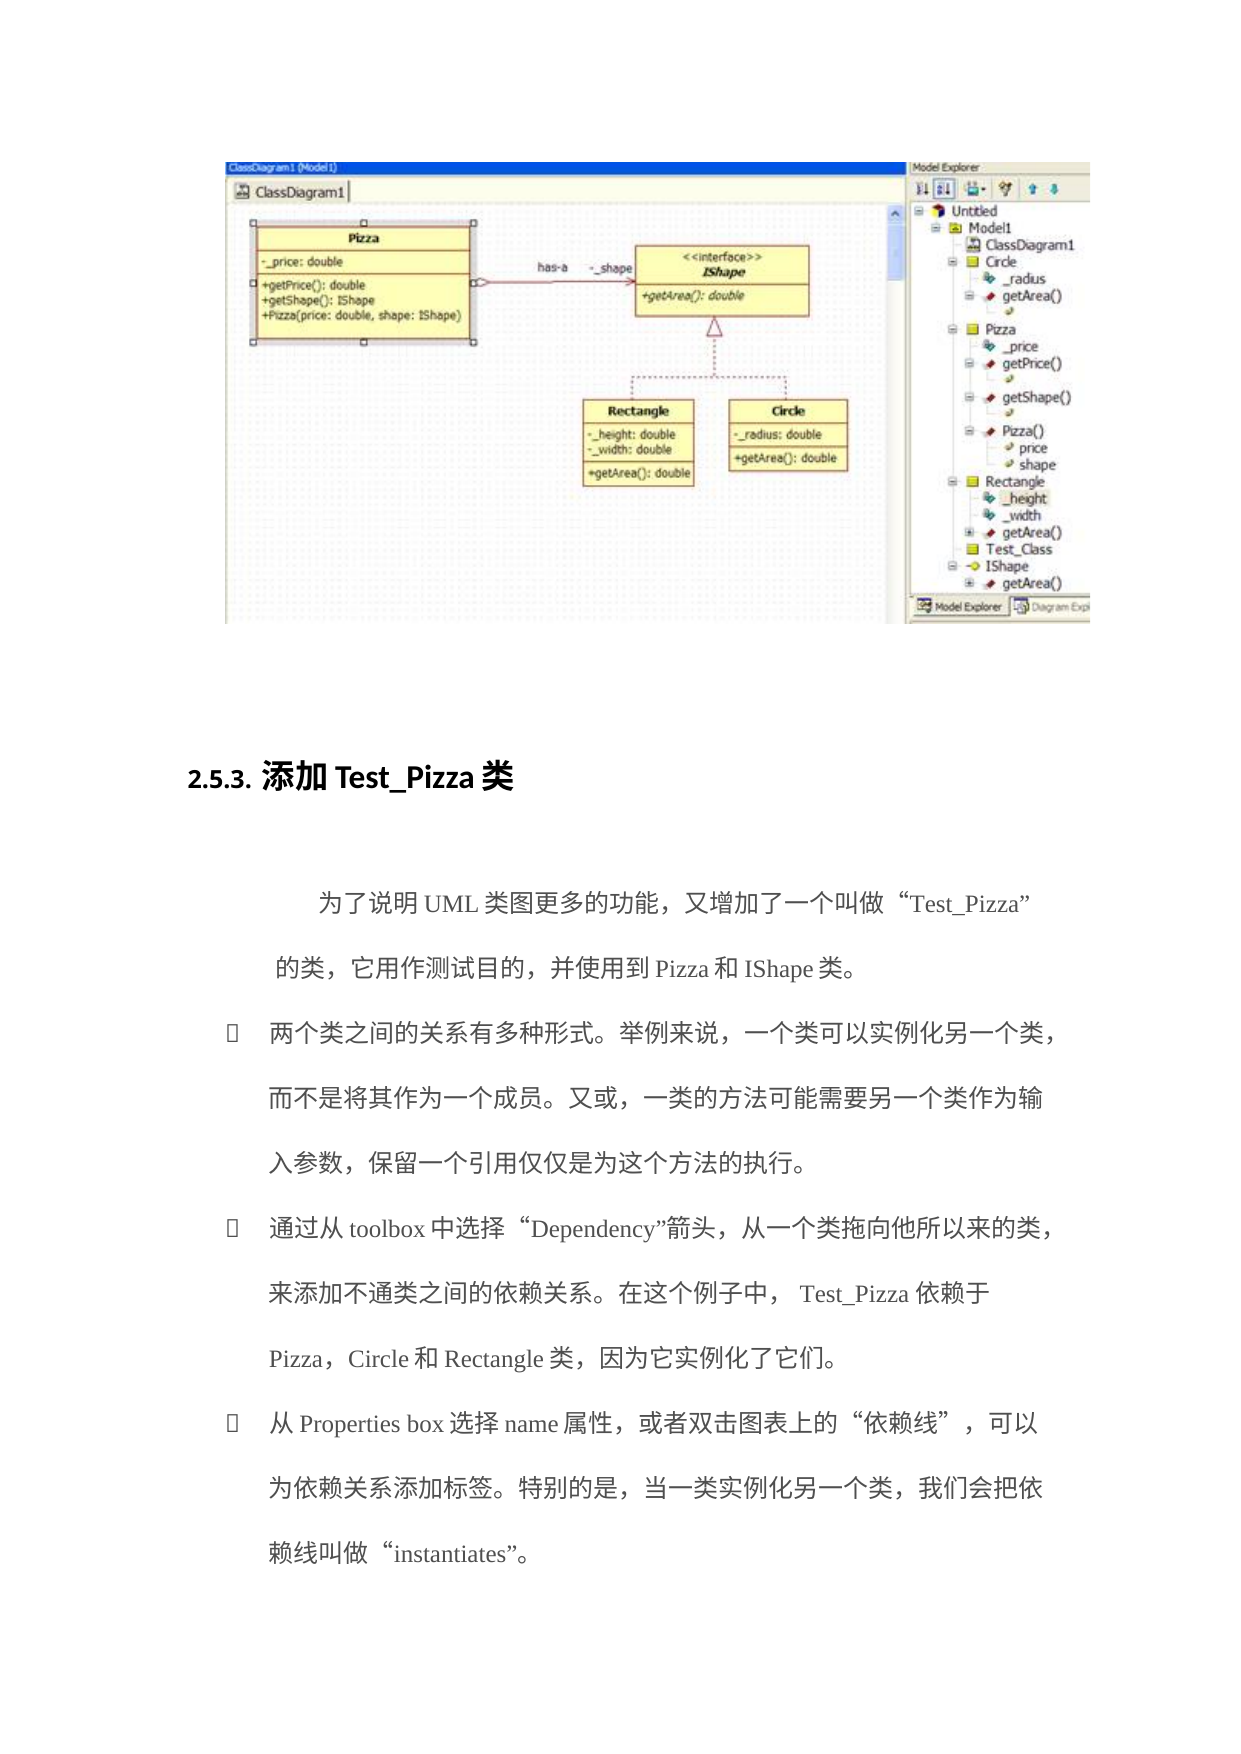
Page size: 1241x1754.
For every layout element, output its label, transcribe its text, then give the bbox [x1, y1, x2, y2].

picture [225, 162, 1091, 624]
text 为了说明UML类图更多的功能，又增加了一个叫做“Test_Pizza”的类，它用作测试目的，并使用到Pizza和IShape类。 [275, 869, 1053, 999]
text  两个类之间的关系有多种形式。举例来说，一个类可以实例化另一个类，而不是将其作为一个成员。又或，一类的方法可能需要另一个类作为输入参数，保留一个引用仅仅是为这个方法的执行。 [225, 999, 1053, 1194]
text  从Properties box选择name属性，或者双击图表上的“依赖线”，可以为依赖关系添加标签。特别的是，当一类实例化另一个类，我们会把依赖线叫做“instantiates”。 [225, 1389, 1053, 1584]
subtitle 添加Test_Pizza类 [187, 742, 1053, 807]
text  通过从toolbox中选择“Dependency”箭头，从一个类拖向他所以来的类，来添加不通类之间的依赖关系。在这个例子中， Test_Pizza 依赖于Pizza，Circle和Rectangle类，因为它实例化了它们。 [225, 1194, 1053, 1389]
